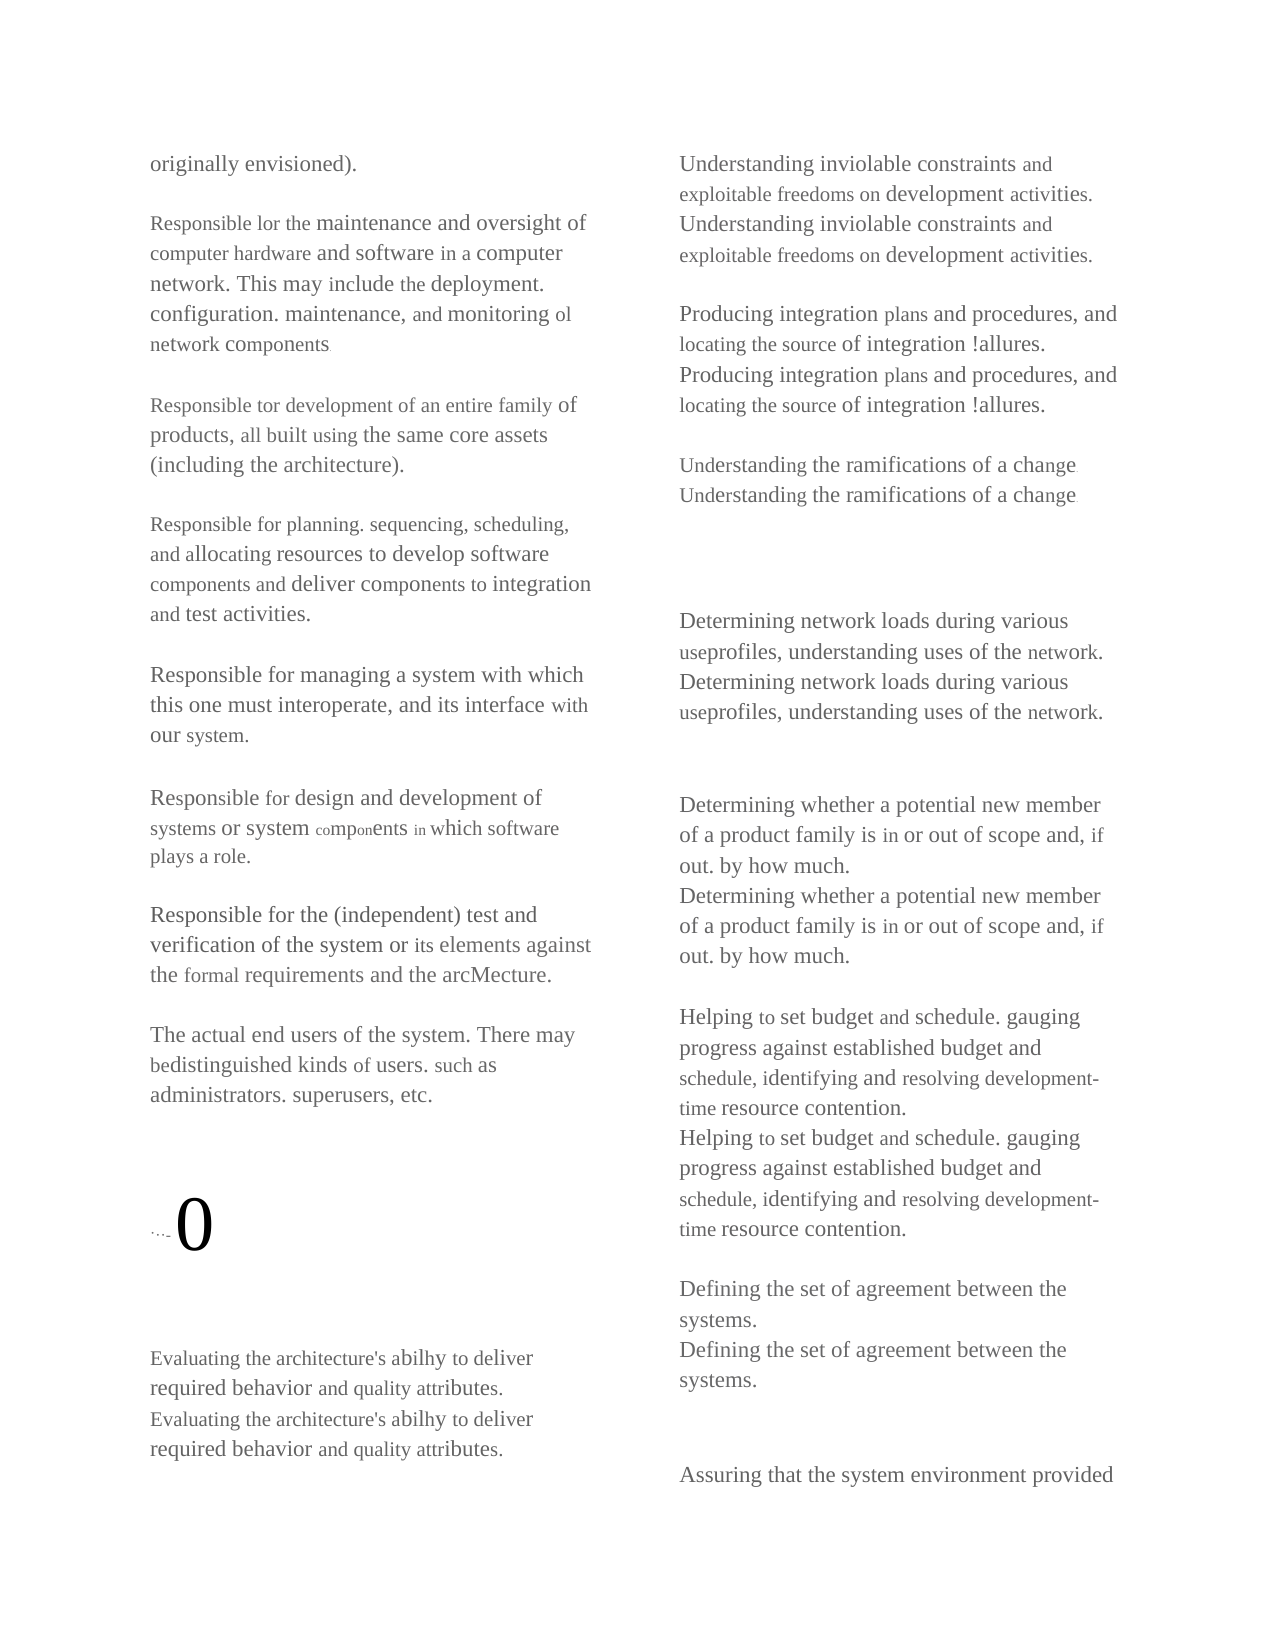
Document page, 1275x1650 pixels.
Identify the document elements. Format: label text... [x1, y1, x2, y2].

text Helping to set budget and schedule. gauging progress against established budget and schedule, identifying and resolving development-time resource contention. [679, 1003, 1125, 1120]
text Responsible for managing a system with which this one must interoperate, and its interface with our system. [150, 661, 596, 748]
text Understanding inviolable constraints and exploitable freedoms on development activities. [679, 150, 1125, 207]
text Helping to set budget and schedule. gauging progress against established budget and schedule, identifying and resolving development-time resource contention. [679, 1124, 1125, 1241]
text Responsible for planning. sequencing, scheduling, and allocating resources to develop software components and deliver components to integration and test activities. [150, 512, 596, 627]
text Responsible for the (independent) test and verification of the system or its elements against the formal requirements and the arcMecture. [150, 901, 596, 988]
text Determining whether a potential new member of a product family is in or out of scope and, if out. by how much. [679, 882, 1125, 969]
text Understanding the ramifications of a change. [679, 451, 1125, 477]
text Defining the set of agreement between the systems. [679, 1276, 1125, 1332]
text Determining network loads during various useprofiles, understanding uses of the network. [679, 668, 1125, 724]
text Determining whether a potential new member of a product family is in or out of scope and, if out. by how much. [679, 791, 1125, 878]
text ·­·­·- 0 [150, 1112, 596, 1267]
text Evaluating the architecture's abilhy to deliver required behavior and quality attributes. [150, 1404, 596, 1461]
text Defining the set of agreement between the systems. [679, 1336, 1125, 1392]
text Producing integration plans and procedures, and locating the source of integration !allures. [679, 300, 1125, 357]
text The actual end users of the system. There may bedistinguished kinds of users. such as administrators. superusers, etc. [150, 1021, 596, 1108]
text Assuring that the system environment provided for the software is sufficient. [679, 1461, 1125, 1488]
text Understanding the ramifications of a change. [679, 481, 1125, 508]
text Understanding inviolable constraints and exploitable freedoms on development activities. [679, 210, 1125, 267]
text Responsible tor development of an entire family of products, all built using the same core assets (including the architecture). [150, 391, 596, 477]
text Determining network loads during various useprofiles, understanding uses of the network. [679, 607, 1125, 664]
text Evaluating the architecture's abilhy to deliver required behavior and quality attributes. [150, 1344, 596, 1401]
text Responsible for design and development of systems or system components in which software plays a role. [150, 784, 596, 868]
text Producing integration plans and procedures, and locating the source of integration !allures. [679, 361, 1125, 417]
text Responsible lor the maintenance and oversight of computer hardware and software in a computer network. This may include the deployment. configuration. maintenance, and monitoring ol network components. [150, 209, 596, 356]
